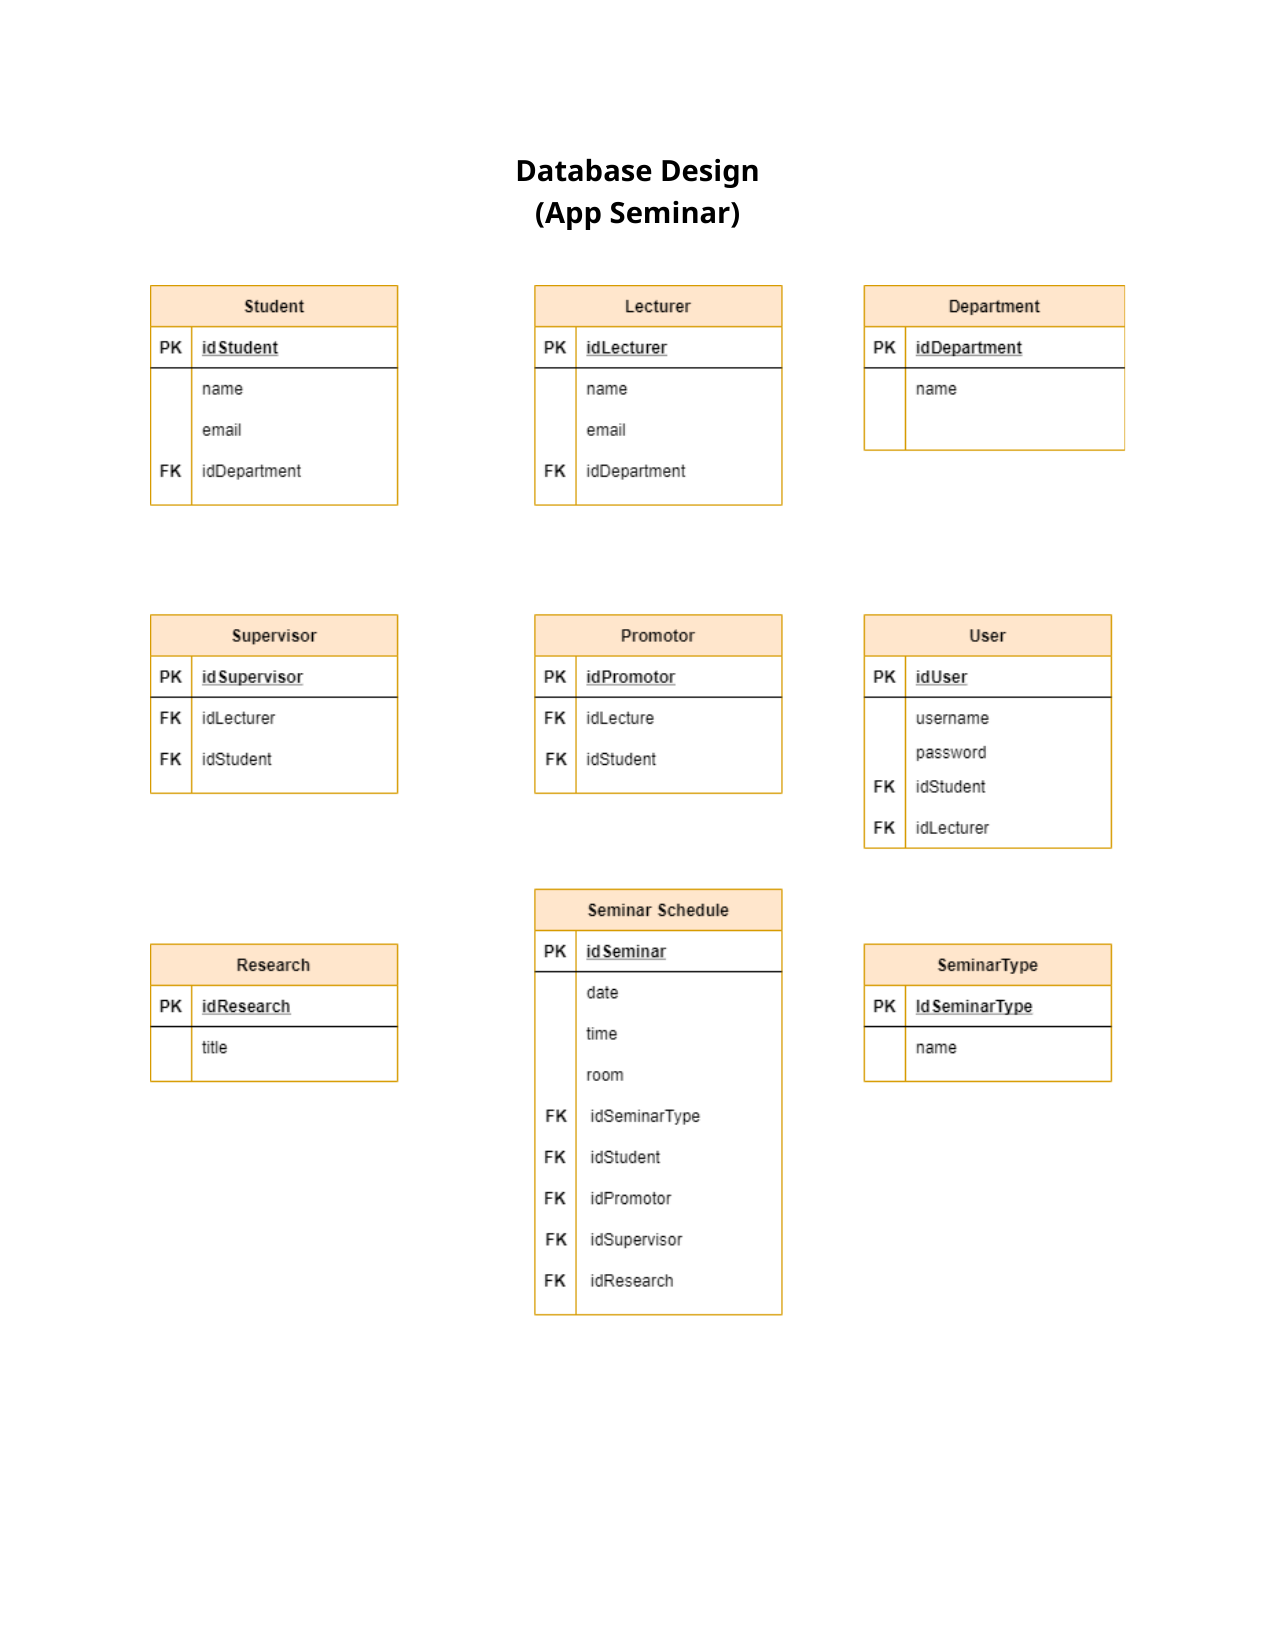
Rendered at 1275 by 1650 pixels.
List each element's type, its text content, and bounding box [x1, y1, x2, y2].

text Database Design [150, 150, 1125, 190]
picture [150, 285, 1125, 1317]
text (App Seminar) [150, 193, 1125, 232]
